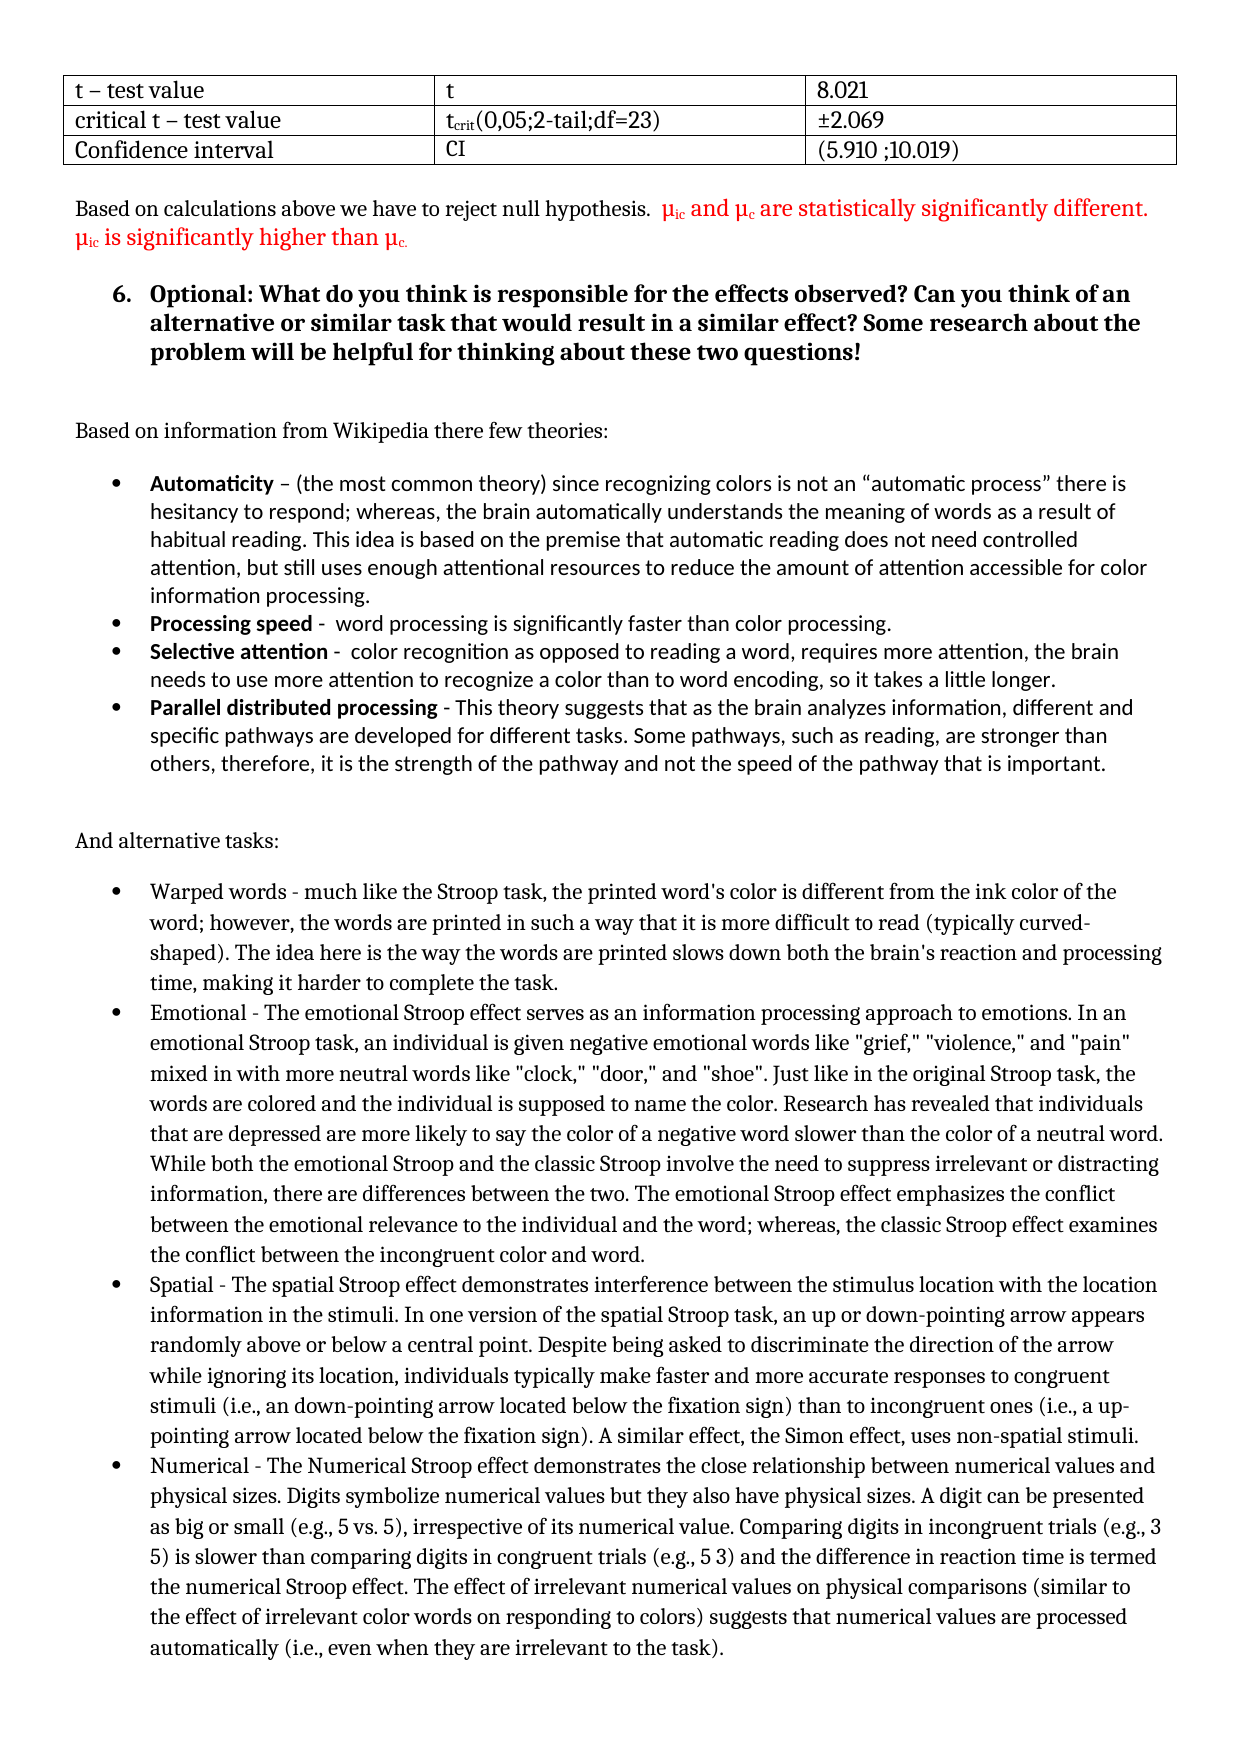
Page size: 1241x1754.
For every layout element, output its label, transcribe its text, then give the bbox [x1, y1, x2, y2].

text Based on information from Wikipedia there few theories: [75, 418, 1165, 444]
list Processing speed - word processing is significantly faster than color processing. [112, 609, 1165, 637]
text And alternative tasks: [75, 828, 1165, 854]
list Automaticity – (the most common theory) since recognizing colors is not an “automatic process” there is hesitancy to respond; whereas, the brain automatically understands the meaning of words as a result of habitual reading. This idea is based on the premise that automatic reading does not need controlled attention, but still uses enough attentional resources to reduce the amount of attention accessible for color information processing. [112, 469, 1165, 609]
table_cell ±2.069 [806, 106, 1176, 134]
table_cell 8.021 [806, 76, 1176, 105]
list Parallel distributed processing - This theory suggests that as the brain analyzes information, different and specific pathways are developed for different tasks. Some pathways, such as reading, are stronger than others, therefore, it is the strength of the pathway and not the speed of the pathway that is important. [112, 693, 1165, 777]
list Warped words - much like the Stroop task, the printed word's color is different from the ink color of the word; however, the words are printed in such a way that it is more difficult to read (typically curved-shaped). The idea here is the way the words are printed slows down both the brain's reaction and processing time, making it harder to complete the task. [112, 879, 1165, 996]
list Selective attention - color recognition as opposed to reading a word, requires more attention, the brain needs to use more attention to recognize a color than to word encoding, so it takes a little longer. [112, 637, 1165, 693]
table_cell CI [435, 136, 805, 164]
table_cell Confidence interval [64, 136, 434, 164]
list Optional: What do you think is responsible for the effects observed? Can you think of an alternative or similar task that would result in a similar effect? Some research about the problem will be helpful for thinking about these two questions! [112, 280, 1165, 367]
text Based on calculations above we have to reject null hypothesis. µic and µc are statistically significantly different. µic is significantly higher than µc. [75, 194, 1165, 252]
table_cell (5.910 ;10.019) [806, 136, 1176, 164]
table_cell tcrit(0,05;2-tail;df=23) [435, 106, 805, 134]
table_cell t – test value [64, 76, 434, 105]
table_cell t [435, 76, 805, 105]
table_cell critical t – test value [64, 106, 434, 134]
